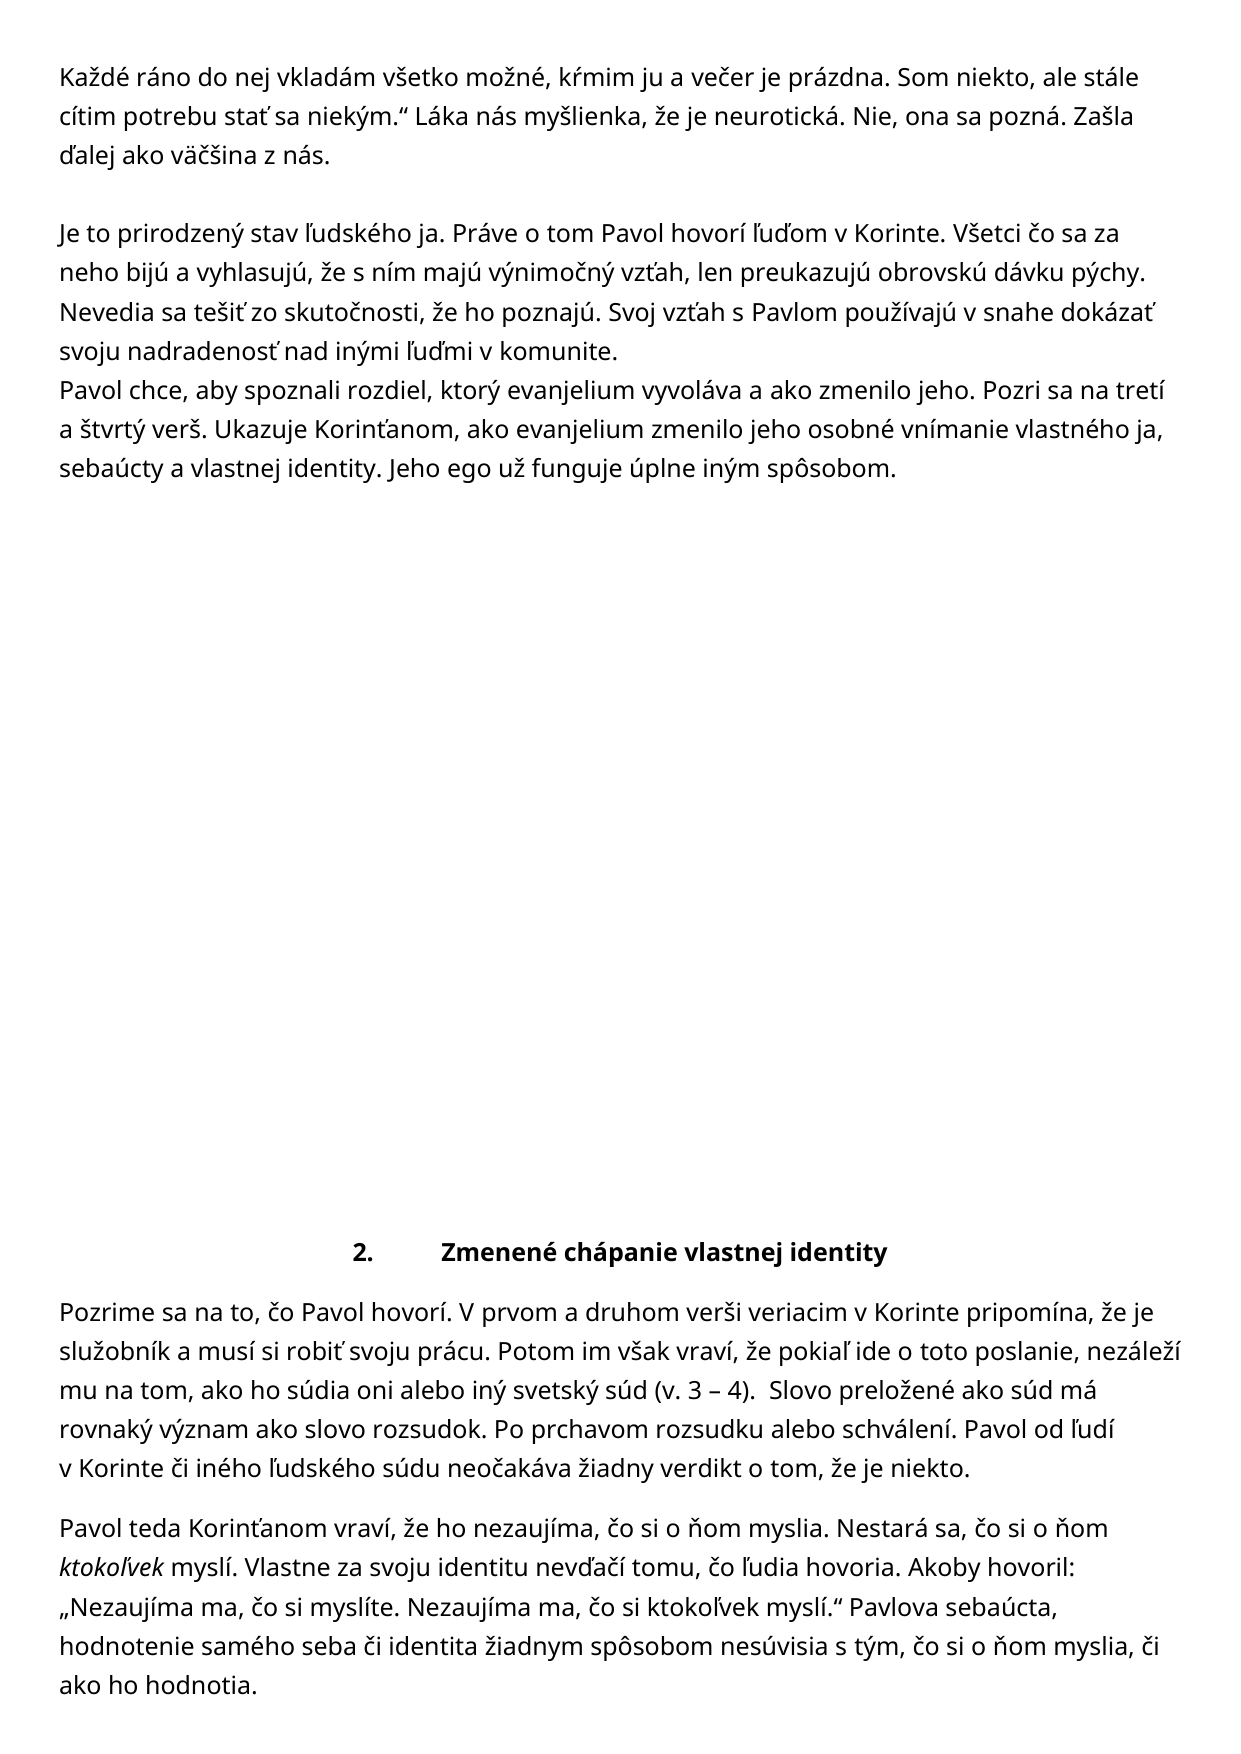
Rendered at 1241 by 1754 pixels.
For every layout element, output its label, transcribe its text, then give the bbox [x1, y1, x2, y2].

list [59, 59, 1181, 172]
list Zmenené chápanie vlastnej identity [59, 1234, 1181, 1268]
text Pavol teda Korinťanom vraví, že ho nezaujíma, čo si o ňom myslia. Nestará sa, čo si o ňom ktokoľvek myslí. Vlastne za svoju identitu nevďačí tomu, čo ľudia hovoria. Akoby hovoril: „Nezaujíma ma, čo si myslíte. Nezaujíma ma, čo si ktokoľvek myslí.“ Pavlova sebaúcta, hodnotenie samého seba či identita žiadnym spôsobom nesúvisia s tým, čo si o ňom myslia, či ako ho hodnotia. [59, 1511, 1181, 1702]
list Je to prirodzený stav ľudského ja. Práve o tom Pavol hovorí ľuďom v Korinte. Všetci čo sa za neho bijú a vyhlasujú, že s ním majú výnimočný vzťah, len preukazujú obrovskú dávku pýchy. Nevedia sa tešiť zo skutočnosti, že ho poznajú. Svoj vzťah s Pavlom používajú v snahe dokázať svoju nadradenosť nad inými ľuďmi v komunite. [59, 216, 1181, 367]
text Pozrime sa na to, čo Pavol hovorí. V prvom a druhom verši veriacim v Korinte pripomína, že je služobník a musí si robiť svoju prácu. Potom im však vraví, že pokiaľ ide o toto poslanie, nezáleží mu na tom, ako ho súdia oni alebo iný svetský súd (v. 3 – 4). Slovo preložené ako súd má rovnaký význam ako slovo rozsudok. Po prchavom rozsudku alebo schválení. Pavol od ľudí v Korinte či iného ľudského súdu neočakáva žiadny verdikt o tom, že je niekto. [59, 1294, 1181, 1485]
list Pavol chce, aby spoznali rozdiel, ktorý evanjelium vyvoláva a ako zmenilo jeho. Pozri sa na tretí a štvrtý verš. Ukazuje Korinťanom, ako evanjelium zmenilo jeho osobné vnímanie vlastného ja, sebaúcty a vlastnej identity. Jeho ego už funguje úplne iným spôsobom. [59, 372, 1181, 485]
